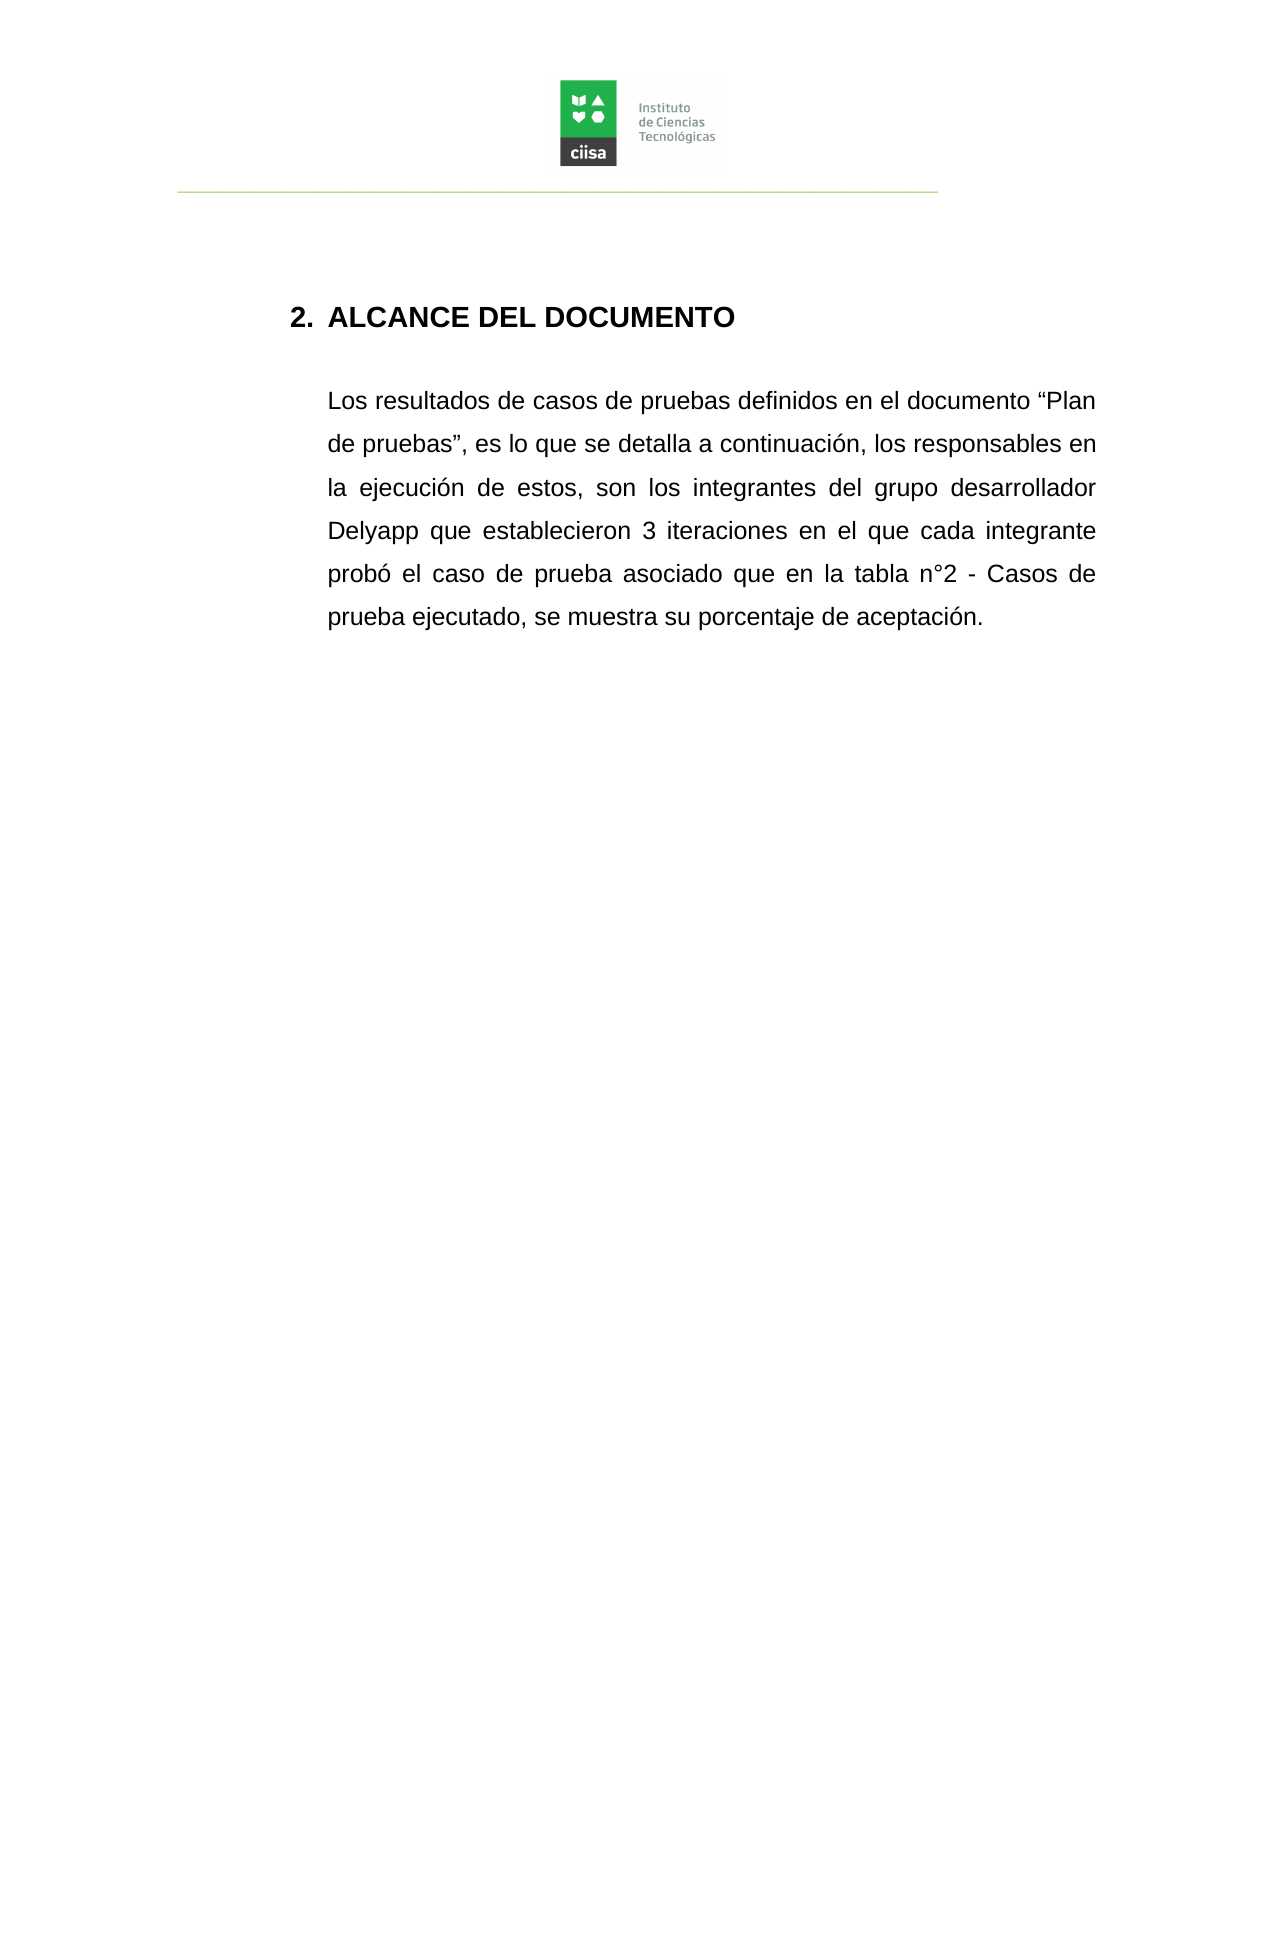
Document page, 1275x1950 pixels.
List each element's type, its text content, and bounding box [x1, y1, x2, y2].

picture [549, 75, 726, 172]
list ALCANCE DEL DOCUMENTO [290, 300, 1098, 333]
text Los resultados de casos de pruebas definidos en el documento “Plan de pruebas”, es lo que se detalla a continuación, los responsables en la ejecución de estos, son los integrantes del grupo desarrollador Delyapp que establecieron 3 iteraciones en el que cada integrante probó el caso de prueba asociado que en la tabla n°2 - Casos de prueba ejecutado, se muestra su porcentaje de aceptación. [327, 386, 1098, 631]
